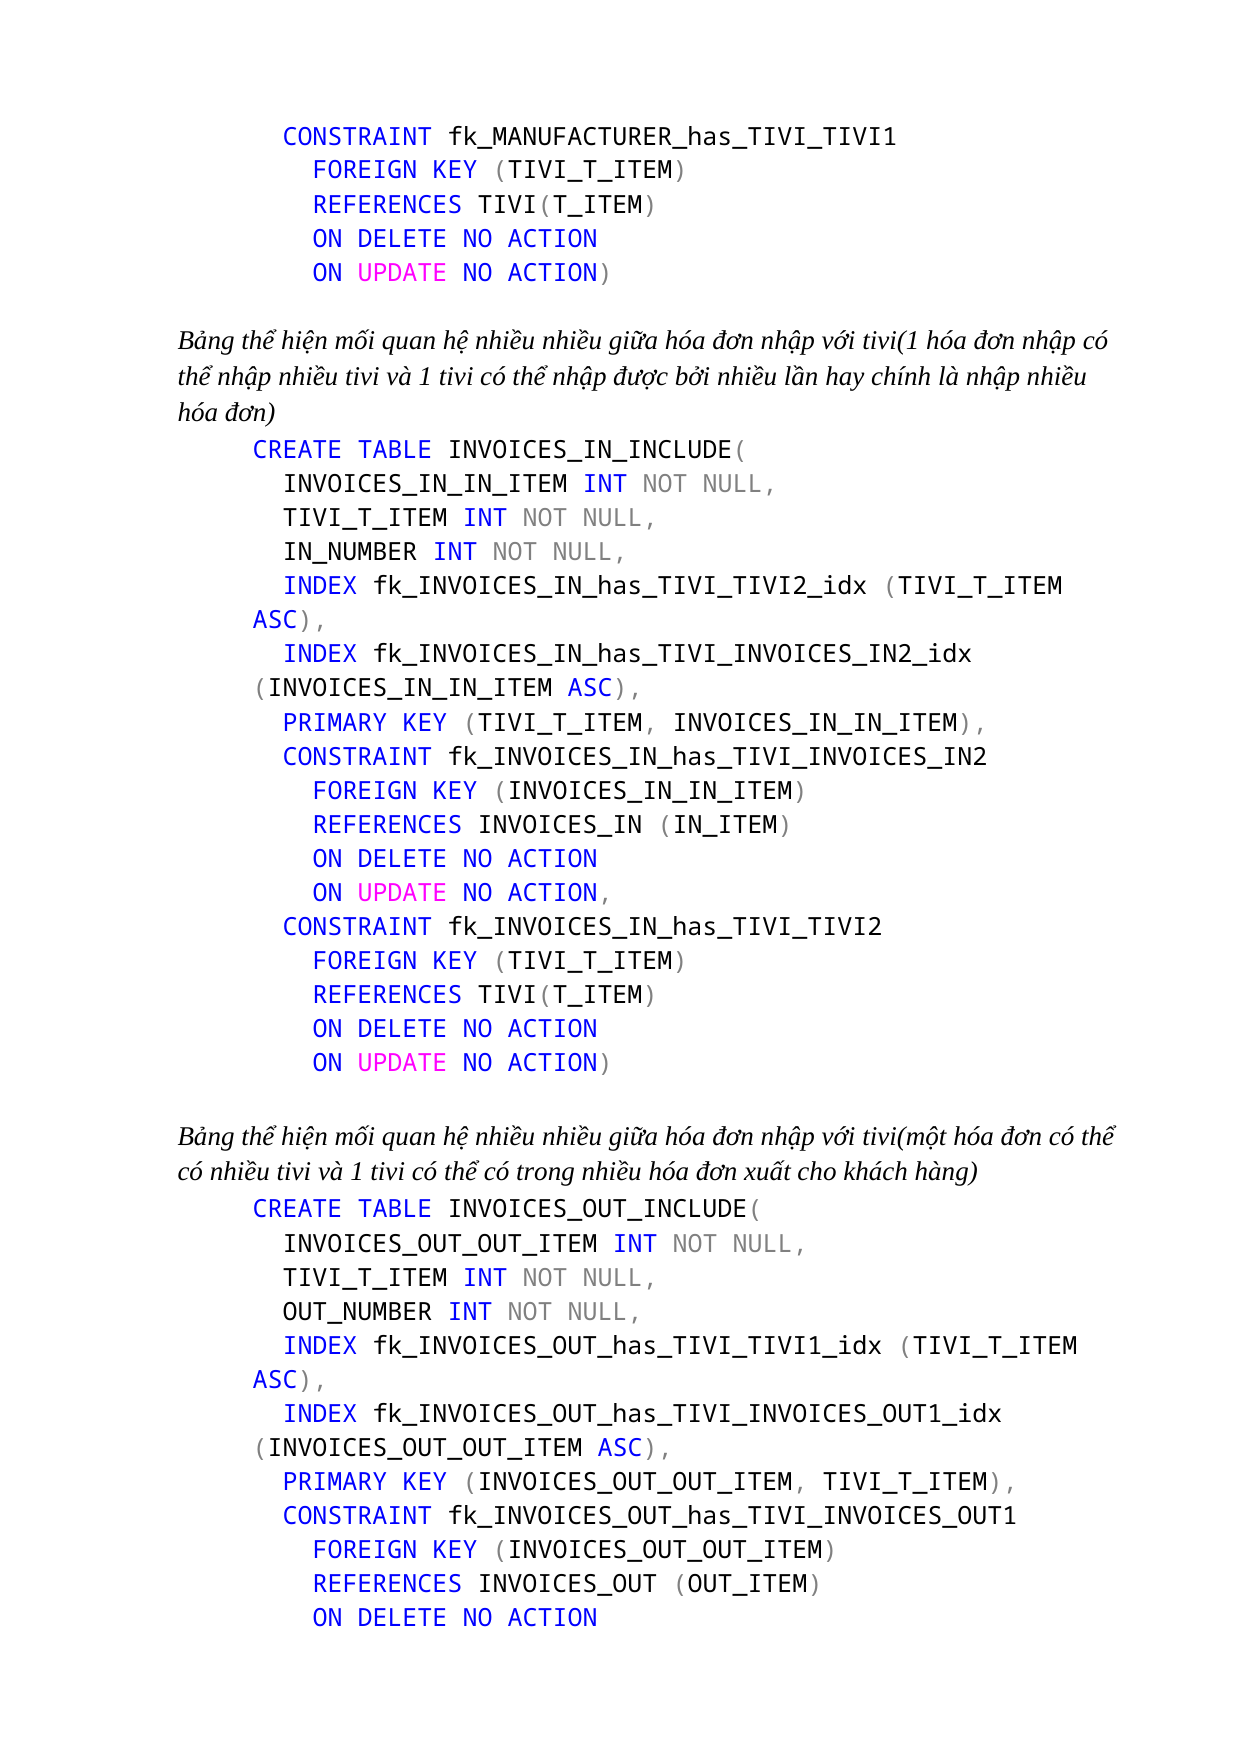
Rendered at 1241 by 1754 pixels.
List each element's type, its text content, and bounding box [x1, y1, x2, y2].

text ON DELETE NO ACTION [252, 1011, 1122, 1045]
text PRIMARY KEY (TIVI_T_ITEM, INVOICES_IN_IN_ITEM), [252, 704, 1122, 738]
text CONSTRAINT fk_INVOICES_OUT_has_TIVI_INVOICES_OUT1 [252, 1498, 1122, 1532]
text OUT_NUMBER INT NOT NULL, [252, 1293, 1122, 1327]
text PRIMARY KEY (INVOICES_OUT_OUT_ITEM, TIVI_T_ITEM), [252, 1464, 1122, 1498]
text ON UPDATE NO ACTION, [252, 874, 1122, 908]
text ON UPDATE NO ACTION) [252, 1045, 1122, 1079]
text REFERENCES TIVI(T_ITEM) [252, 977, 1122, 1011]
text CONSTRAINT fk_MANUFACTURER_has_TIVI_TIVI1 [252, 118, 1122, 152]
text INVOICES_IN_IN_ITEM INT NOT NULL, [252, 466, 1122, 500]
text ON DELETE NO ACTION [252, 220, 1122, 254]
text FOREIGN KEY (INVOICES_IN_IN_ITEM) [252, 772, 1122, 806]
text INDEX fk_INVOICES_IN_has_TIVI_TIVI2_idx (TIVI_T_ITEM ASC), [252, 568, 1122, 636]
text ON DELETE NO ACTION [252, 1600, 1122, 1634]
text CREATE TABLE INVOICES_IN_INCLUDE( [252, 432, 1122, 466]
text Bảng thể hiện mối quan hệ nhiều nhiều giữa hóa đơn nhập với tivi(1 hóa đơn nhập có thể nhập nhiều tivi và 1 tivi có thể nhập được bởi nhiều lần hay chính là nhập nhiều hóa đơn) [177, 324, 1122, 427]
text INDEX fk_INVOICES_IN_has_TIVI_INVOICES_IN2_idx (INVOICES_IN_IN_ITEM ASC), [252, 636, 1122, 704]
text INDEX fk_INVOICES_OUT_has_TIVI_INVOICES_OUT1_idx (INVOICES_OUT_OUT_ITEM ASC), [252, 1396, 1122, 1464]
text INVOICES_OUT_OUT_ITEM INT NOT NULL, [252, 1225, 1122, 1259]
text INDEX fk_INVOICES_OUT_has_TIVI_TIVI1_idx (TIVI_T_ITEM ASC), [252, 1327, 1122, 1396]
text FOREIGN KEY (TIVI_T_ITEM) [252, 152, 1122, 186]
text REFERENCES INVOICES_OUT (OUT_ITEM) [252, 1566, 1122, 1600]
text FOREIGN KEY (INVOICES_OUT_OUT_ITEM) [252, 1532, 1122, 1566]
text TIVI_T_ITEM INT NOT NULL, [252, 500, 1122, 534]
text TIVI_T_ITEM INT NOT NULL, [252, 1259, 1122, 1293]
text REFERENCES INVOICES_IN (IN_ITEM) [252, 806, 1122, 840]
text REFERENCES TIVI(T_ITEM) [252, 186, 1122, 220]
text ON UPDATE NO ACTION) [252, 254, 1122, 288]
text Bảng thể hiện mối quan hệ nhiều nhiều giữa hóa đơn nhập với tivi(một hóa đơn có thể có nhiều tivi và 1 tivi có thể có trong nhiều hóa đơn xuất cho khách hàng) [177, 1120, 1122, 1187]
text ON DELETE NO ACTION [252, 840, 1122, 874]
text CONSTRAINT fk_INVOICES_IN_has_TIVI_INVOICES_IN2 [252, 738, 1122, 772]
text CREATE TABLE INVOICES_OUT_INCLUDE( [252, 1191, 1122, 1225]
text CONSTRAINT fk_INVOICES_IN_has_TIVI_TIVI2 [252, 908, 1122, 943]
text FOREIGN KEY (TIVI_T_ITEM) [252, 943, 1122, 977]
text IN_NUMBER INT NOT NULL, [252, 534, 1122, 568]
